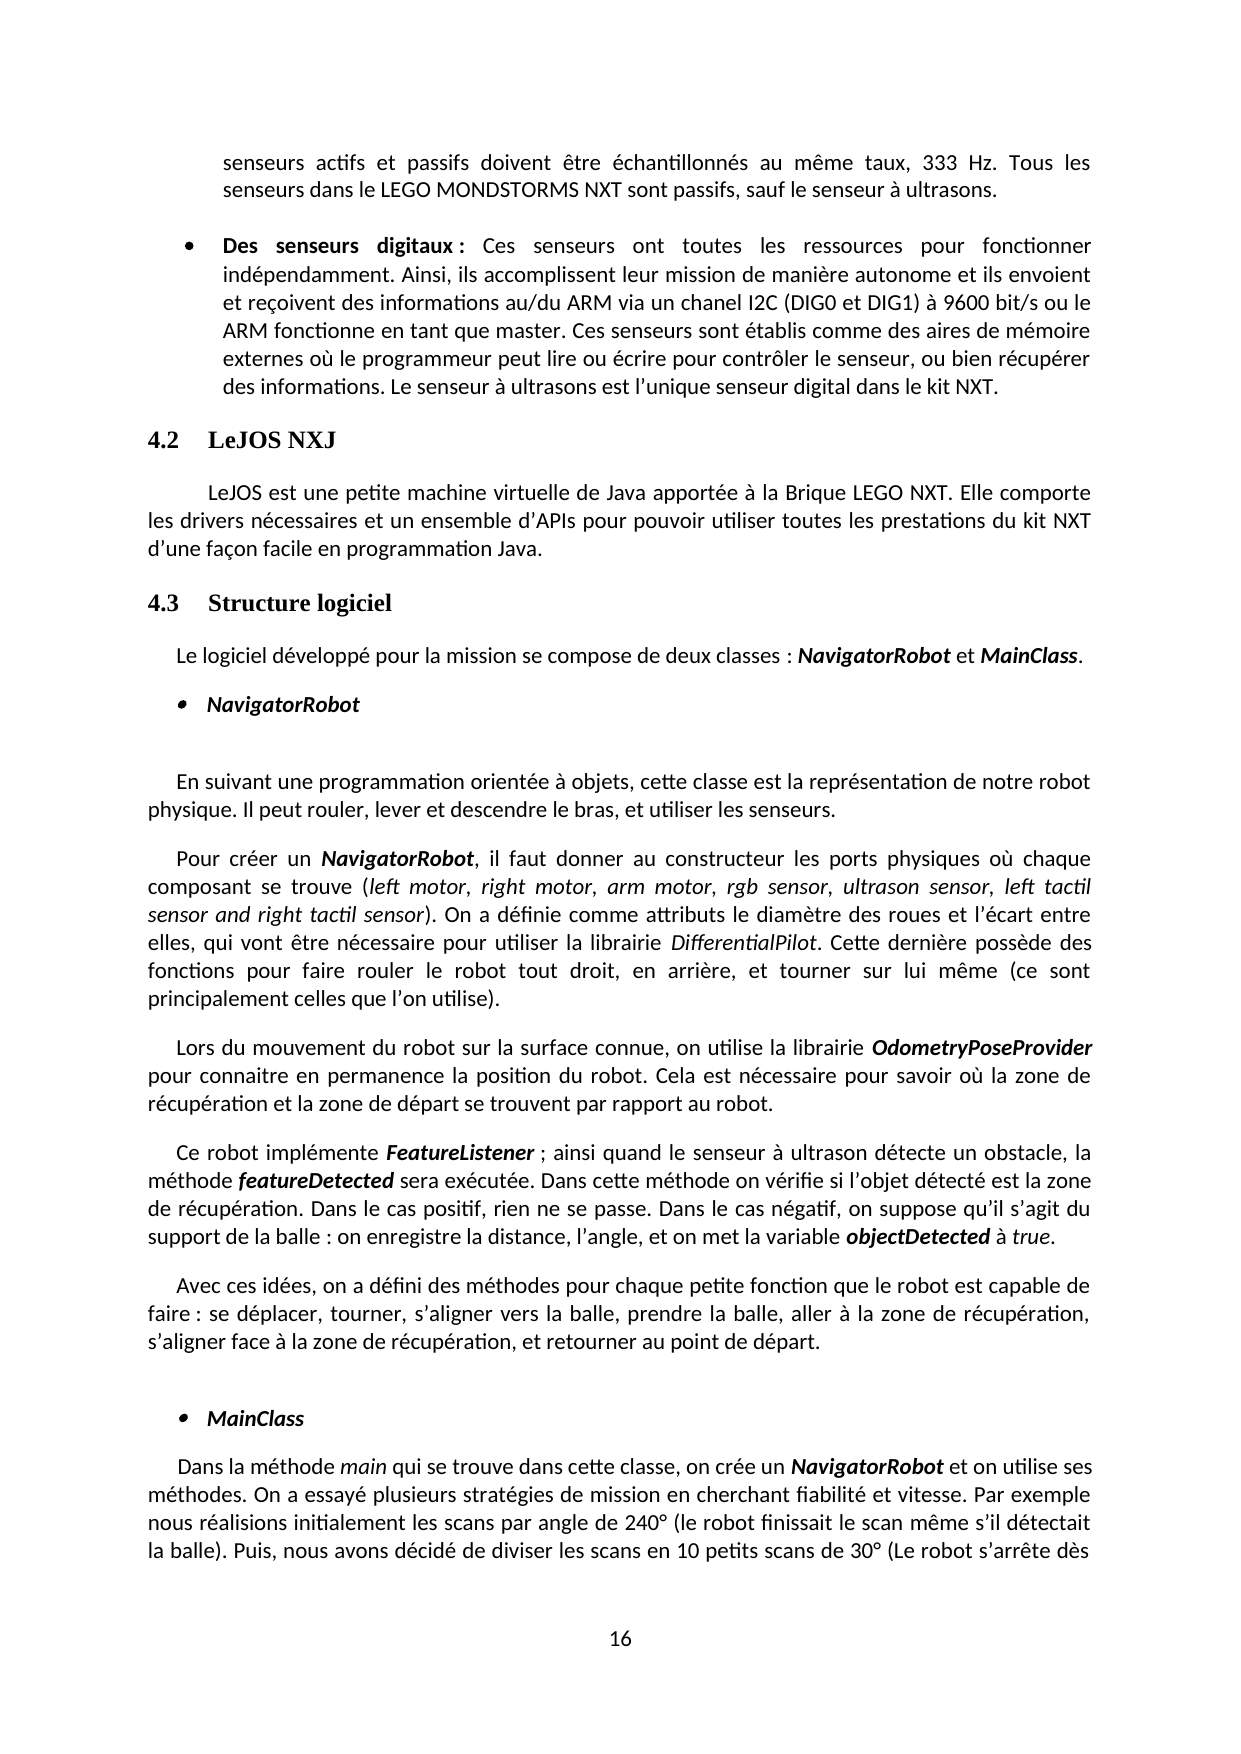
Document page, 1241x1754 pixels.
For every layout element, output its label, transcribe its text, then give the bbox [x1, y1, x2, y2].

text Ce robot implémente FeatureListener ; ainsi quand le senseur à ultrason détecte un obstacle, la méthode featureDetected sera exécutée. Dans cette méthode on vérifie si l’objet détecté est la zone de récupération. Dans le cas positif, rien ne se passe. Dans le cas négatif, on suppose qu’il s’agit du support de la balle : on enregistre la distance, l’angle, et on met la variable objectDetected à true. [148, 1138, 1093, 1250]
text En suivant une programmation orientée à objets, cette classe est la représentation de notre robot physique. Il peut rouler, lever et descendre le bras, et utiliser les senseurs. [148, 767, 1093, 823]
subtitle LeJOS NXJ [148, 425, 1093, 453]
text Pour créer un NavigatorRobot, il faut donner au constructeur les ports physiques où chaque composant se trouve (left motor, right motor, arm motor, rgb sensor, ultrason sensor, left tactil sensor and right tactil sensor). On a définie comme attributs le diamètre des roues et l’écart entre elles, qui vont être nécessaire pour utiliser la librairie DifferentialPilot. Cette dernière possède des fonctions pour faire rouler le robot tout droit, en arrière, et tourner sur lui même (ce sont principalement celles que l’on utilise). [148, 844, 1093, 1012]
subtitle Structure logiciel [148, 588, 1093, 616]
list MainClass [177, 1404, 1093, 1432]
list Des senseurs digitaux : Ces senseurs ont toutes les ressources pour fonctionner indépendamment. Ainsi, ils accomplissent leur mission de manière autonome et ils envoient et reçoivent des informations au/du ARM via un chanel I2C (DIG0 et DIG1) à 9600 bit/s ou le ARM fonctionne en tant que master. Ces senseurs sont établis comme des aires de mémoire externes où le programmeur peut lire ou écrire pour contrôler le senseur, ou bien récupérer des informations. Le senseur à ultrasons est l’unique senseur digital dans le kit NXT. [185, 232, 1093, 400]
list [185, 148, 1093, 204]
text Lors du mouvement du robot sur la surface connue, on utilise la librairie OdometryPoseProvider pour connaitre en permanence la position du robot. Cela est nécessaire pour savoir où la zone de récupération et la zone de départ se trouvent par rapport au robot. [148, 1033, 1093, 1117]
text LeJOS est une petite machine virtuelle de Java apportée à la Brique LEGO NXT. Elle comporte les drivers nécessaires et un ensemble d’APIs pour pouvoir utiliser toutes les prestations du kit NXT d’une façon facile en programmation Java. [148, 478, 1093, 563]
list NavigatorRobot [176, 690, 1093, 718]
text Avec ces idées, on a défini des méthodes pour chaque petite fonction que le robot est capable de faire : se déplacer, tourner, s’aligner vers la balle, prendre la balle, aller à la zone de récupération, s’aligner face à la zone de récupération, et retourner au point de départ. [148, 1271, 1093, 1355]
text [148, 1452, 1093, 1564]
text Le logiciel développé pour la mission se compose de deux classes : NavigatorRobot et MainClass. [148, 641, 1093, 669]
